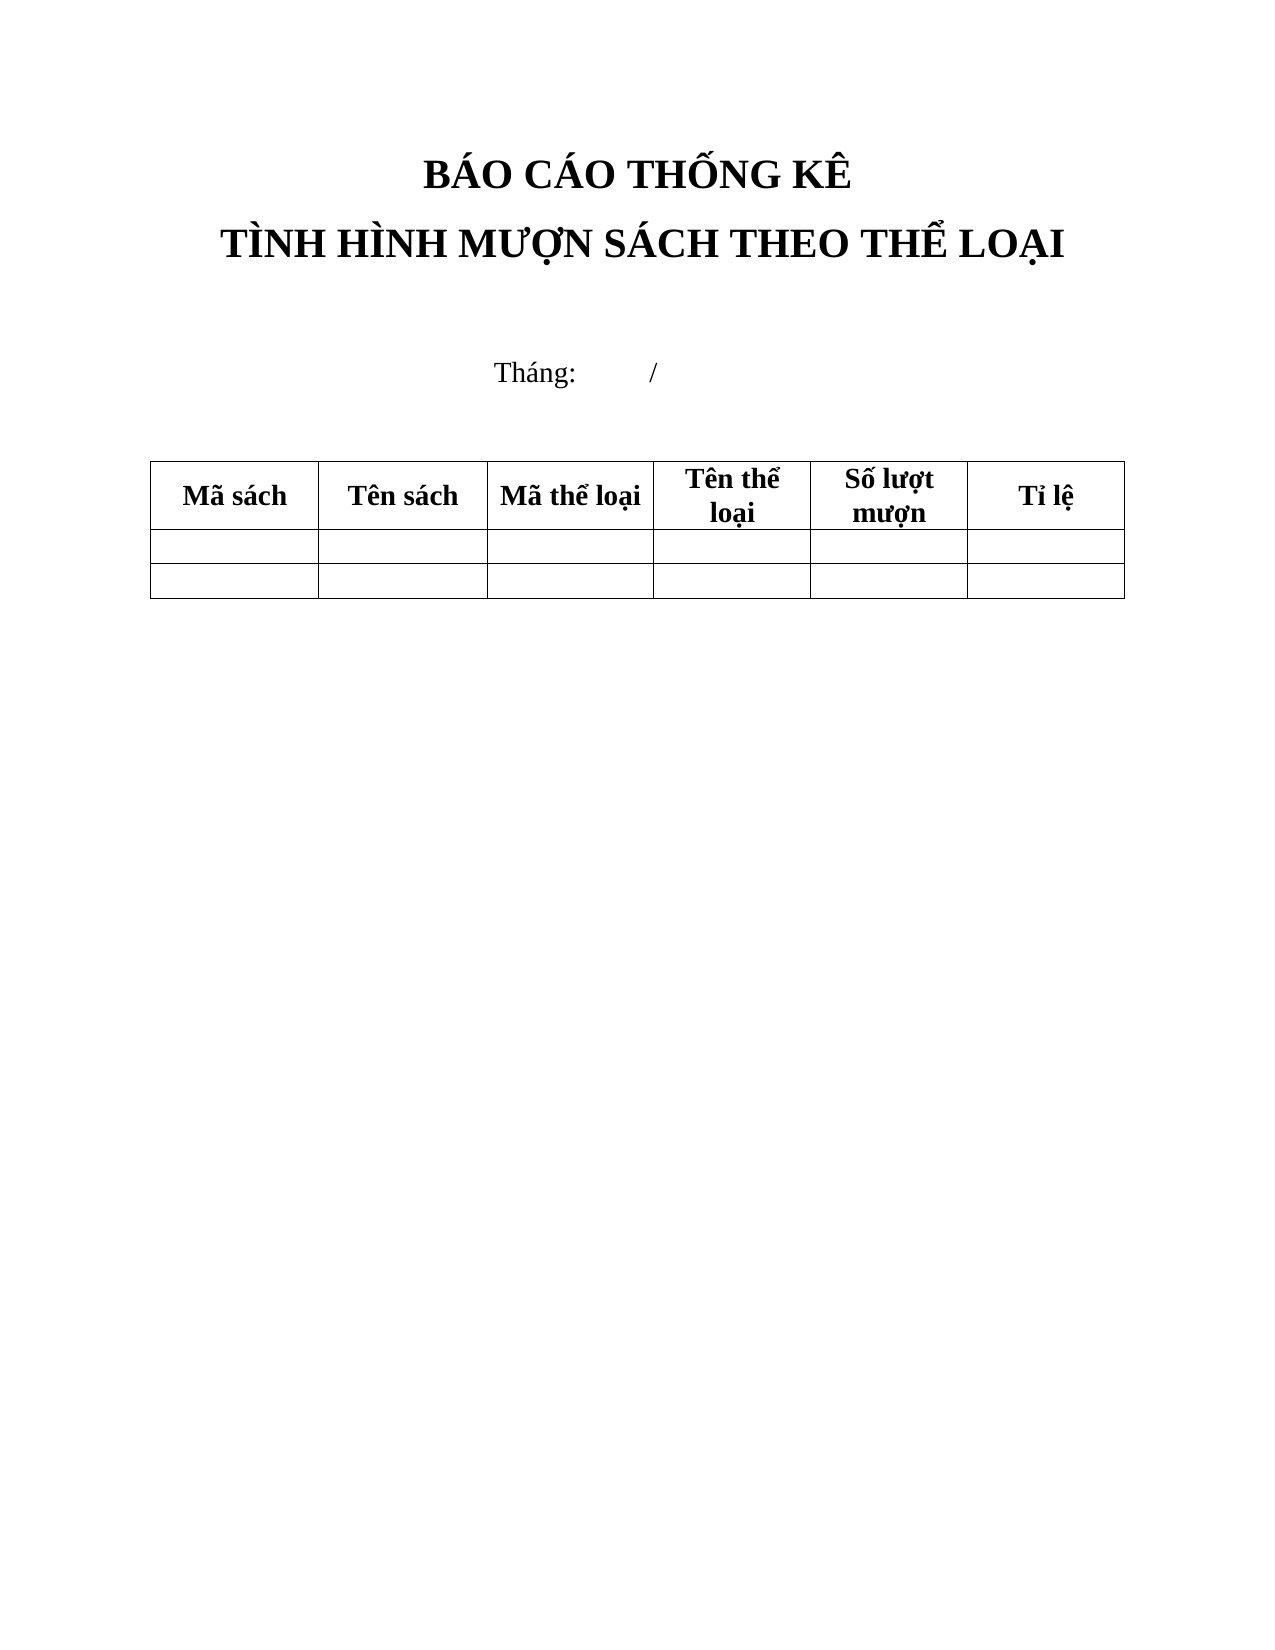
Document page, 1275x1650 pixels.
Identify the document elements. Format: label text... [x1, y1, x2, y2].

table_cell [488, 564, 653, 598]
table_cell [654, 564, 810, 598]
table_cell [968, 564, 1124, 598]
table_header Mã sách [151, 462, 318, 529]
text Tháng: / [450, 355, 1125, 388]
table_cell [654, 530, 810, 563]
table_header Tỉ lệ [968, 462, 1124, 529]
table_header Mã thể loại [488, 462, 653, 529]
table_header Tên thể loại [654, 462, 810, 529]
table_header Số lượt mượn [811, 462, 967, 529]
table_cell [319, 530, 487, 563]
table_cell [151, 564, 318, 598]
table_cell [151, 530, 318, 563]
table_cell [811, 564, 967, 598]
table_header Tên sách [319, 462, 487, 529]
text TÌNH HÌNH MƯỢN SÁCH THEO THỂ LOẠI [150, 218, 1125, 266]
table_cell [319, 564, 487, 598]
table_cell [811, 530, 967, 563]
table_cell [968, 530, 1124, 563]
text BÁO CÁO THỐNG KÊ [150, 150, 1125, 198]
table_cell [488, 530, 653, 563]
